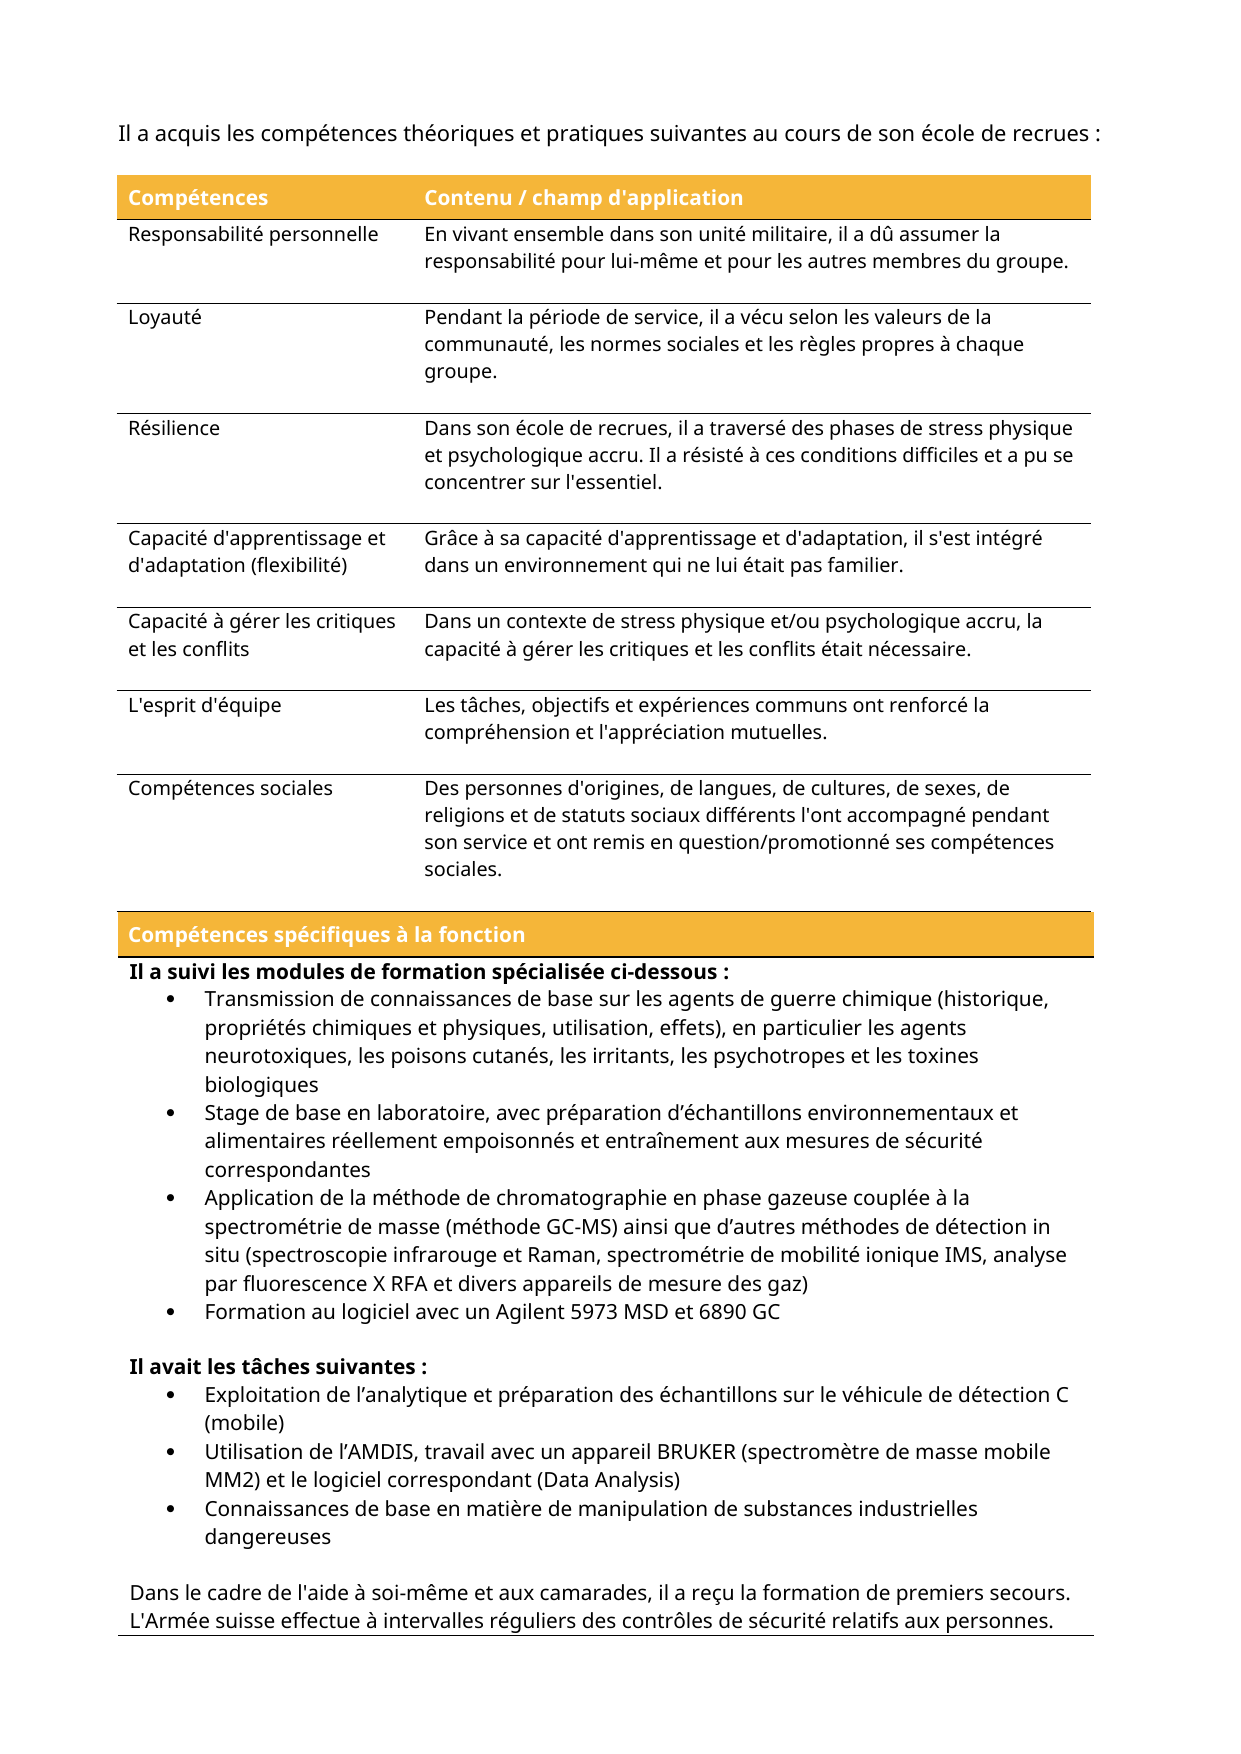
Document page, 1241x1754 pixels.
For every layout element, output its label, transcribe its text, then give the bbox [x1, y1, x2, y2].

table_header Compétences spécifiques à la fonction [118, 912, 1094, 956]
table_cell Pendant la période de service, il a vécu selon les valeurs de la communauté, les normes sociales et les règles propres à chaque groupe. [413, 304, 1091, 413]
table_cell En vivant ensemble dans son unité militaire, il a dû assumer la responsabilité pour lui-même et pour les autres membres du groupe. [413, 220, 1091, 302]
table_cell Dans un contexte de stress physique et/ou psychologique accru, la capacité à gérer les critiques et les conflits était nécessaire. [413, 608, 1091, 690]
table_header Compétences [117, 175, 413, 219]
table_cell Des personnes d'origines, de langues, de cultures, de sexes, de religions et de statuts sociaux différents l'ont accompagné pendant son service et ont remis en question/promotionné ses compétences sociales. [413, 775, 1091, 911]
table_cell Capacité à gérer les critiques et les conflits [117, 608, 413, 690]
table_cell L'esprit d'équipe [117, 691, 413, 774]
table_cell Loyauté [117, 304, 413, 413]
table_cell Capacité d'apprentissage et d'adaptation (flexibilité) [117, 524, 413, 607]
table_cell Dans son école de recrues, il a traversé des phases de stress physique et psychologique accru. Il a résisté à ces conditions difficiles et a pu se concentrer sur l'essentiel. [413, 414, 1091, 523]
text Il a acquis les compétences théoriques et pratiques suivantes au cours de son école de recrues : [118, 118, 1122, 148]
table_cell Grâce à sa capacité d'apprentissage et d'adaptation, il s'est intégré dans un environnement qui ne lui était pas familier. [413, 524, 1091, 607]
table_cell Compétences sociales [117, 775, 413, 911]
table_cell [118, 958, 1094, 1634]
table_cell Résilience [117, 414, 413, 523]
table_header Contenu / champ d'application [413, 175, 1091, 219]
table_cell Responsabilité personnelle [117, 220, 413, 302]
table_cell Les tâches, objectifs et expériences communs ont renforcé la compréhension et l'appréciation mutuelles. [413, 691, 1091, 774]
